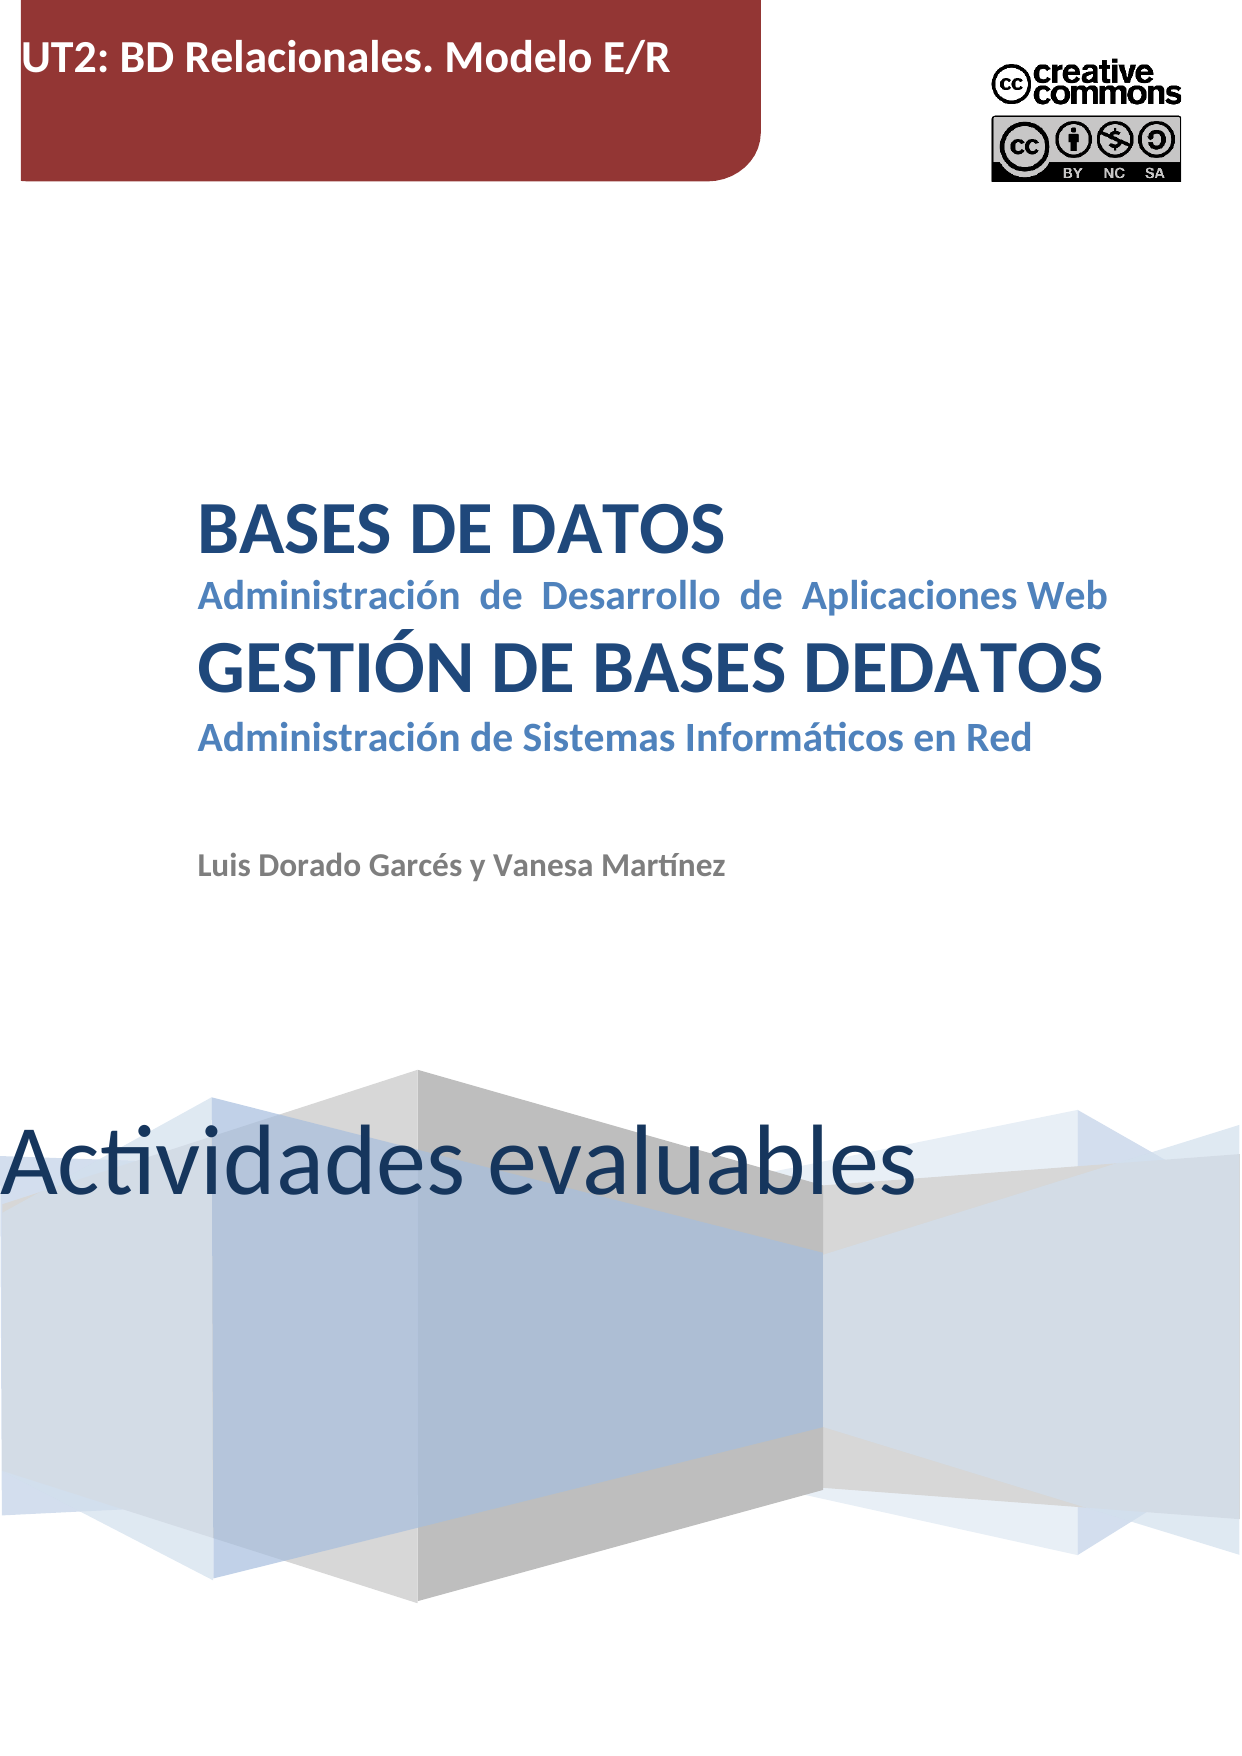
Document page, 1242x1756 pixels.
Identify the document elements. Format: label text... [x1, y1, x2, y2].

subtitle BASES DE DATOS [197, 485, 1242, 570]
text Administración de Desarrollo de Aplicaciones Web [197, 570, 1242, 620]
picture [991, 58, 1182, 182]
text Administración de Sistemas Informáticos en Red [197, 711, 1242, 762]
text Luis Dorado Garcés y Vanesa Martínez [197, 844, 1242, 885]
text GESTIÓN DE BASES DEDATOS [197, 620, 1242, 711]
